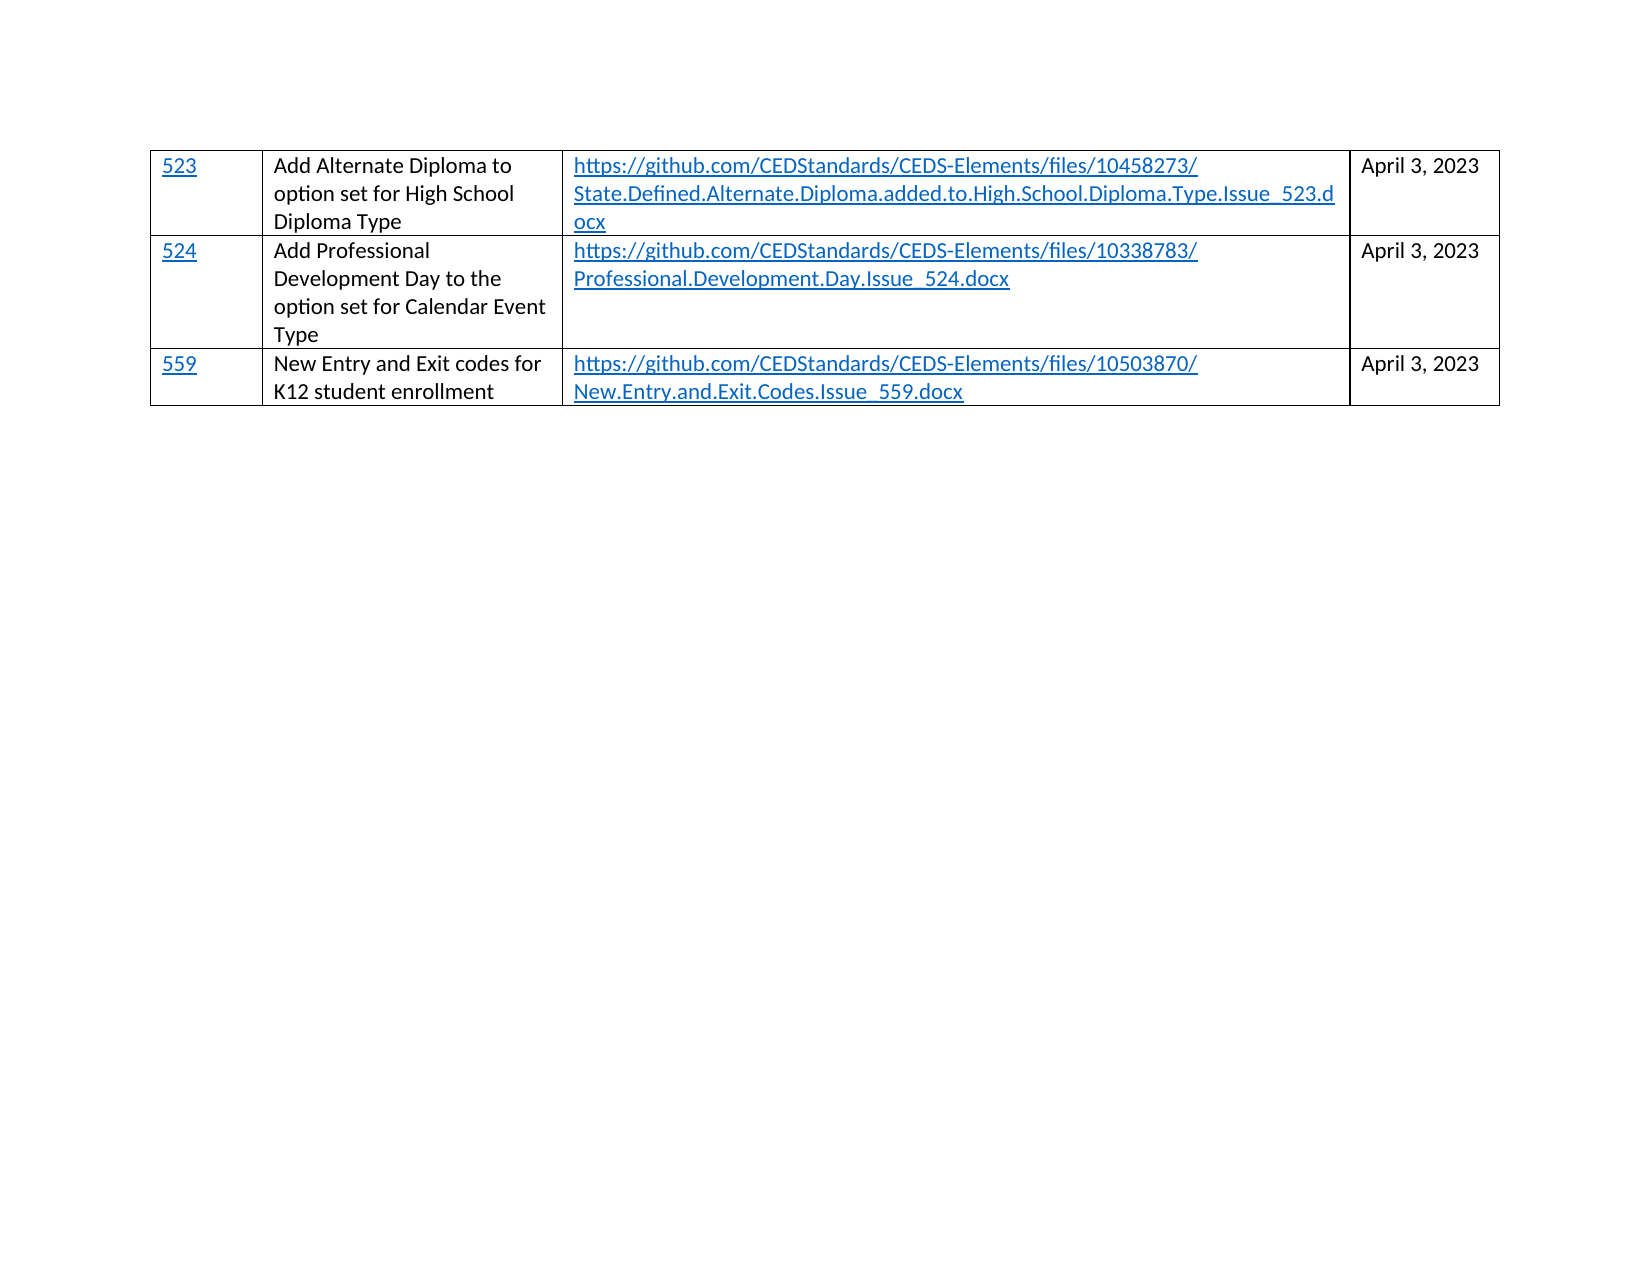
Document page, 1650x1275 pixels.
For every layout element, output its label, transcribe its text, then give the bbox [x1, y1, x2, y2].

table_cell https://github.com/CEDStandards/CEDS-Elements/files/10338783/Professional.Development.Day.Issue_524.docx [563, 236, 1349, 348]
table_cell Add Alternate Diploma to option set for High School Diploma Type [263, 151, 562, 235]
table_cell April 3, 2023 [1351, 151, 1499, 235]
table_cell 559 [151, 349, 262, 405]
table_cell Add Professional Development Day to the option set for Calendar Event Type [263, 236, 562, 348]
table_cell 524 [151, 236, 262, 348]
table_cell April 3, 2023 [1351, 349, 1499, 405]
table_cell https://github.com/CEDStandards/CEDS-Elements/files/10503870/New.Entry.and.Exit.Codes.Issue_559.docx [563, 349, 1349, 405]
table_cell https://github.com/CEDStandards/CEDS-Elements/files/10458273/State.Defined.Alternate.Diploma.added.to.High.School.Diploma.Type.Issue_523.docx [563, 151, 1349, 235]
table_cell 523 [151, 151, 262, 235]
table_cell New Entry and Exit codes for K12 student enrollment [263, 349, 562, 405]
table_cell April 3, 2023 [1351, 236, 1499, 348]
